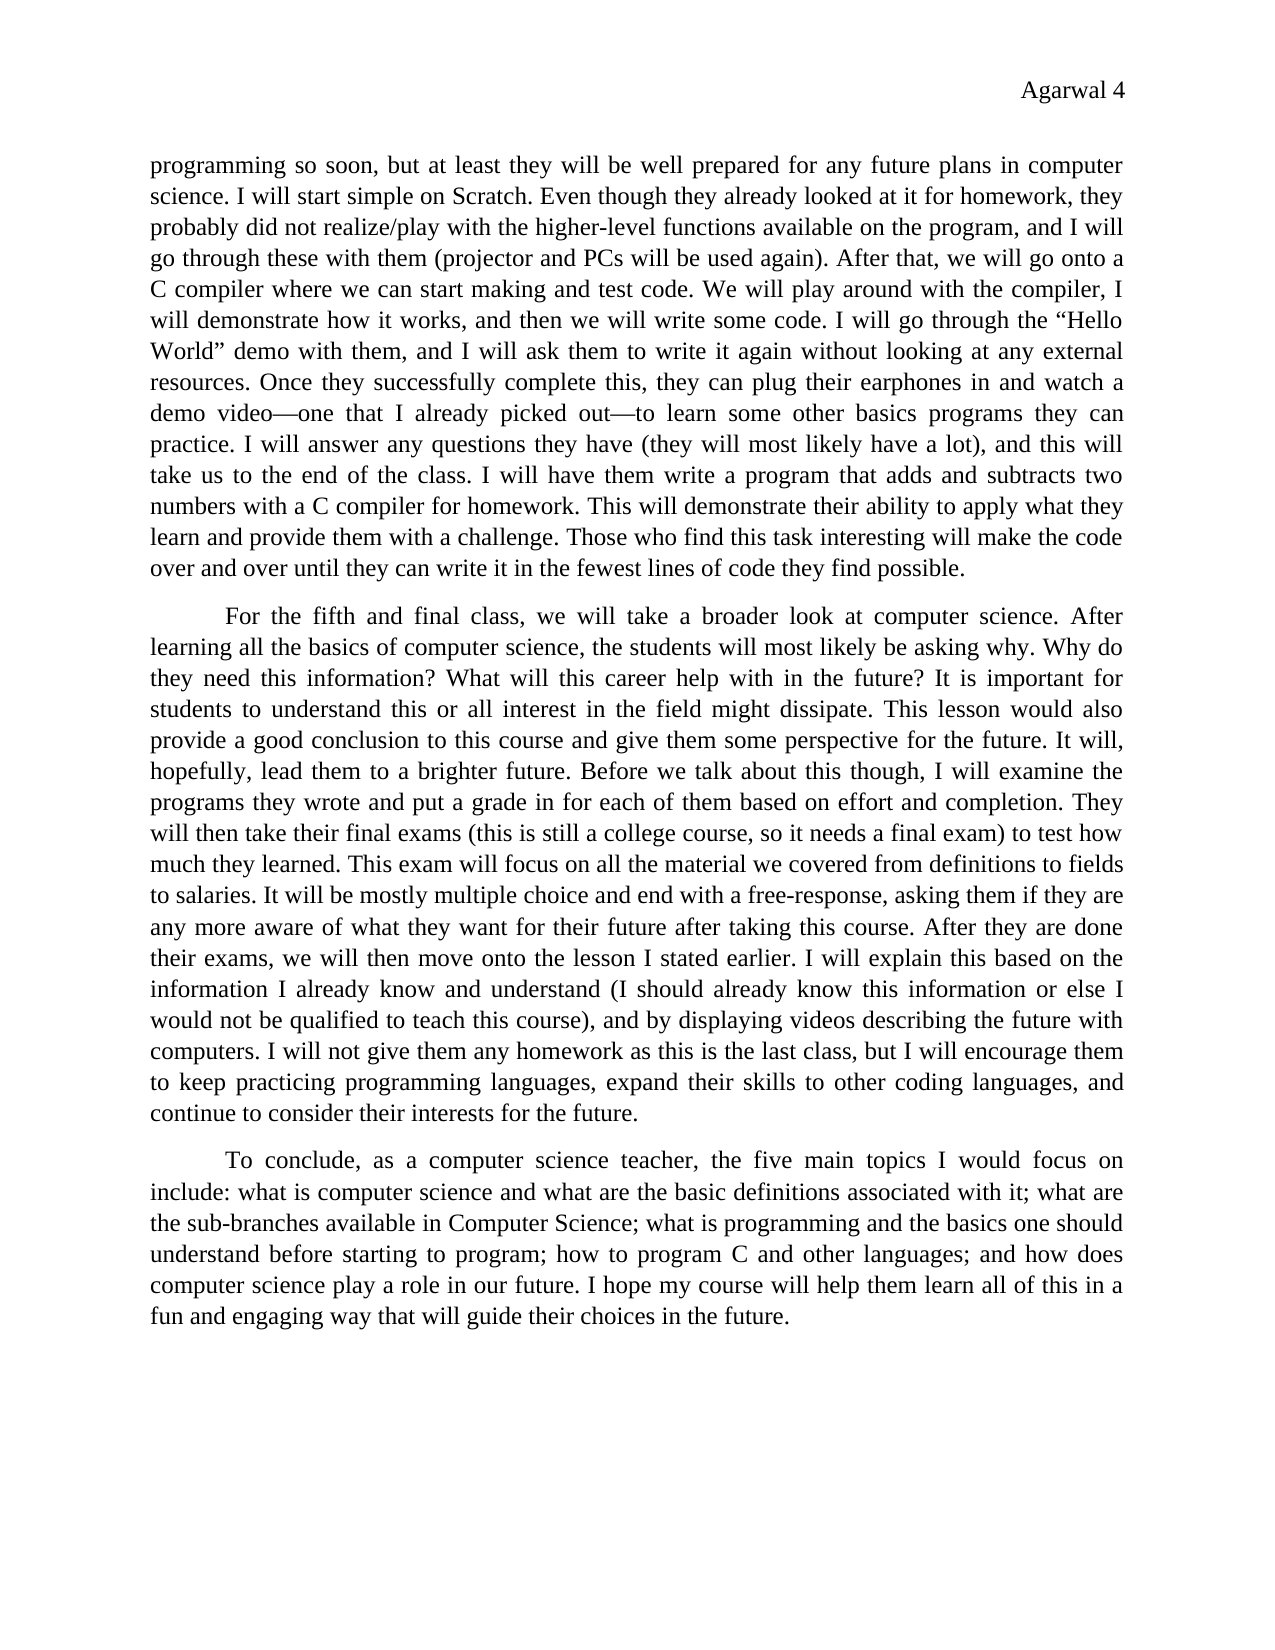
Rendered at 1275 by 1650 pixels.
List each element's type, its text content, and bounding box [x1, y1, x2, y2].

text For the fifth and final class, we will take a broader look at computer science. After learning all the basics of computer science, the students will most likely be asking why. Why do they need this information? What will this career help with in the future? It is important for students to understand this or all interest in the field might dissipate. This lesson would also provide a good conclusion to this course and give them some perspective for the future. It will, hopefully, lead them to a brighter future. Before we talk about this though, I will examine the programs they wrote and put a grade in for each of them based on effort and completion. They will then take their final exams (this is still a college course, so it needs a final exam) to test how much they learned. This exam will focus on all the material we covered from definitions to fields to salaries. It will be mostly multiple choice and end with a free-response, asking them if they are any more aware of what they want for their future after taking this course. After they are done their exams, we will then move onto the lesson I stated earlier. I will explain this based on the information I already know and understand (I should already know this information or else I would not be qualified to teach this course), and by displaying videos describing the future with computers. I will not give them any homework as this is the last class, but I will encourage them to keep practicing programming languages, expand their skills to other coding languages, and continue to consider their interests for the future. [150, 601, 1125, 1127]
text To conclude, as a computer science teacher, the five main topics I would focus on include: what is computer science and what are the basic definitions associated with it; what are the sub-branches available in Computer Science; what is programming and the basics one should understand before starting to program; how to program C and other languages; and how does computer science play a role in our future. I hope my course will help them learn all of this in a fun and engaging way that will guide their choices in the future. [150, 1146, 1125, 1329]
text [150, 150, 1125, 582]
